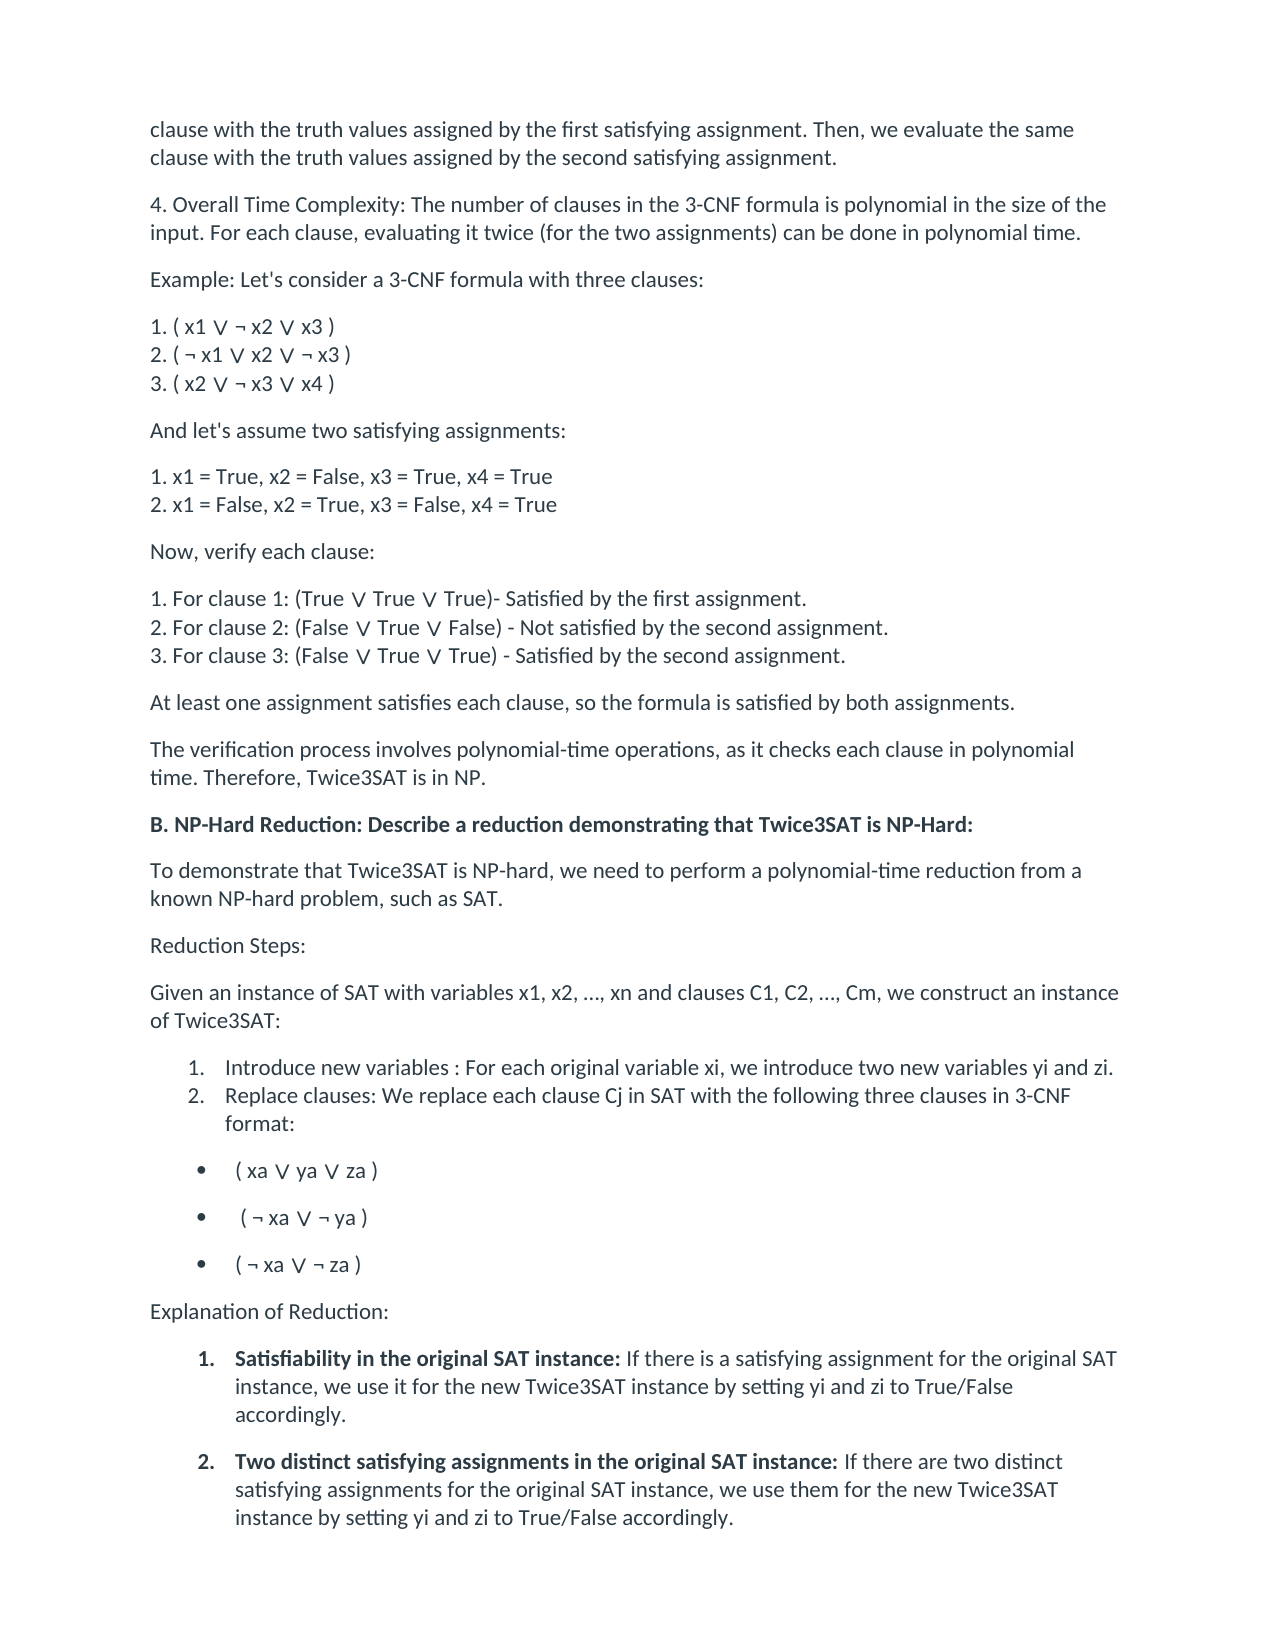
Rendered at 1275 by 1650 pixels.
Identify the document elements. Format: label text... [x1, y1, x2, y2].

text Explanation of Reduction: [150, 1297, 1125, 1325]
list ( xa ∨ ya ∨ za ) [197, 1156, 1125, 1184]
list Satisfiability in the original SAT instance: If there is a satisfying assignment for the original SAT instance, we use it for the new Twice3SAT instance by setting yi and zi to True/False accordingly. [197, 1344, 1125, 1428]
text 1. ( x1 ∨ ¬ x2 ∨ x3 ) [150, 312, 1125, 340]
text Example: Let's consider a 3-CNF formula with three clauses: [150, 265, 1125, 293]
text 4. Overall Time Complexity: The number of clauses in the 3-CNF formula is polynomial in the size of the input. For each clause, evaluating it twice (for the two assignments) can be done in polynomial time. [150, 190, 1125, 246]
list Two distinct satisfying assignments in the original SAT instance: If there are two distinct satisfying assignments for the original SAT instance, we use them for the new Twice3SAT instance by setting yi and zi to True/False accordingly. [197, 1447, 1125, 1531]
text 3. ( x2 ∨ ¬ x3 ∨ x4 ) [150, 368, 1125, 397]
text Reduction Steps: [150, 931, 1125, 959]
list Replace clauses: We replace each clause Cj in SAT with the following three clauses in 3-CNF format: [187, 1081, 1125, 1137]
list ( ¬ xa ∨ ¬ za ) [197, 1250, 1125, 1278]
text 2. ( ¬ x1 ∨ x2 ∨ ¬ x3 ) [150, 340, 1125, 368]
text 2. x1 = False, x2 = True, x3 = False, x4 = True [150, 491, 1125, 518]
list Introduce new variables : For each original variable xi, we introduce two new variables yi and zi. [187, 1053, 1125, 1081]
text To demonstrate that Twice3SAT is NP-hard, we need to perform a polynomial-time reduction from a known NP-hard problem, such as SAT. [150, 856, 1125, 912]
text And let's assume two satisfying assignments: [150, 416, 1125, 444]
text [150, 115, 1125, 171]
text 1. For clause 1: (True ∨ True ∨ True)- Satisfied by the first assignment. [150, 584, 1125, 612]
text 1. x1 = True, x2 = False, x3 = True, x4 = True [150, 462, 1125, 491]
list ( ¬ xa ∨ ¬ ya ) [197, 1203, 1125, 1231]
text The verification process involves polynomial-time operations, as it checks each clause in polynomial time. Therefore, Twice3SAT is in NP. [150, 735, 1125, 791]
text Given an instance of SAT with variables x1, x2, …, xn and clauses C1, C2, …, Cm, we construct an instance of Twice3SAT: [150, 978, 1125, 1034]
text Now, verify each clause: [150, 537, 1125, 565]
text 2. For clause 2: (False ∨ True ∨ False) - Not satisfied by the second assignment. [150, 612, 1125, 641]
text At least one assignment satisfies each clause, so the formula is satisfied by both assignments. [150, 688, 1125, 716]
text B. NP-Hard Reduction: Describe a reduction demonstrating that Twice3SAT is NP-Hard: [150, 810, 1125, 838]
text 3. For clause 3: (False ∨ True ∨ True) - Satisfied by the second assignment. [150, 641, 1125, 669]
